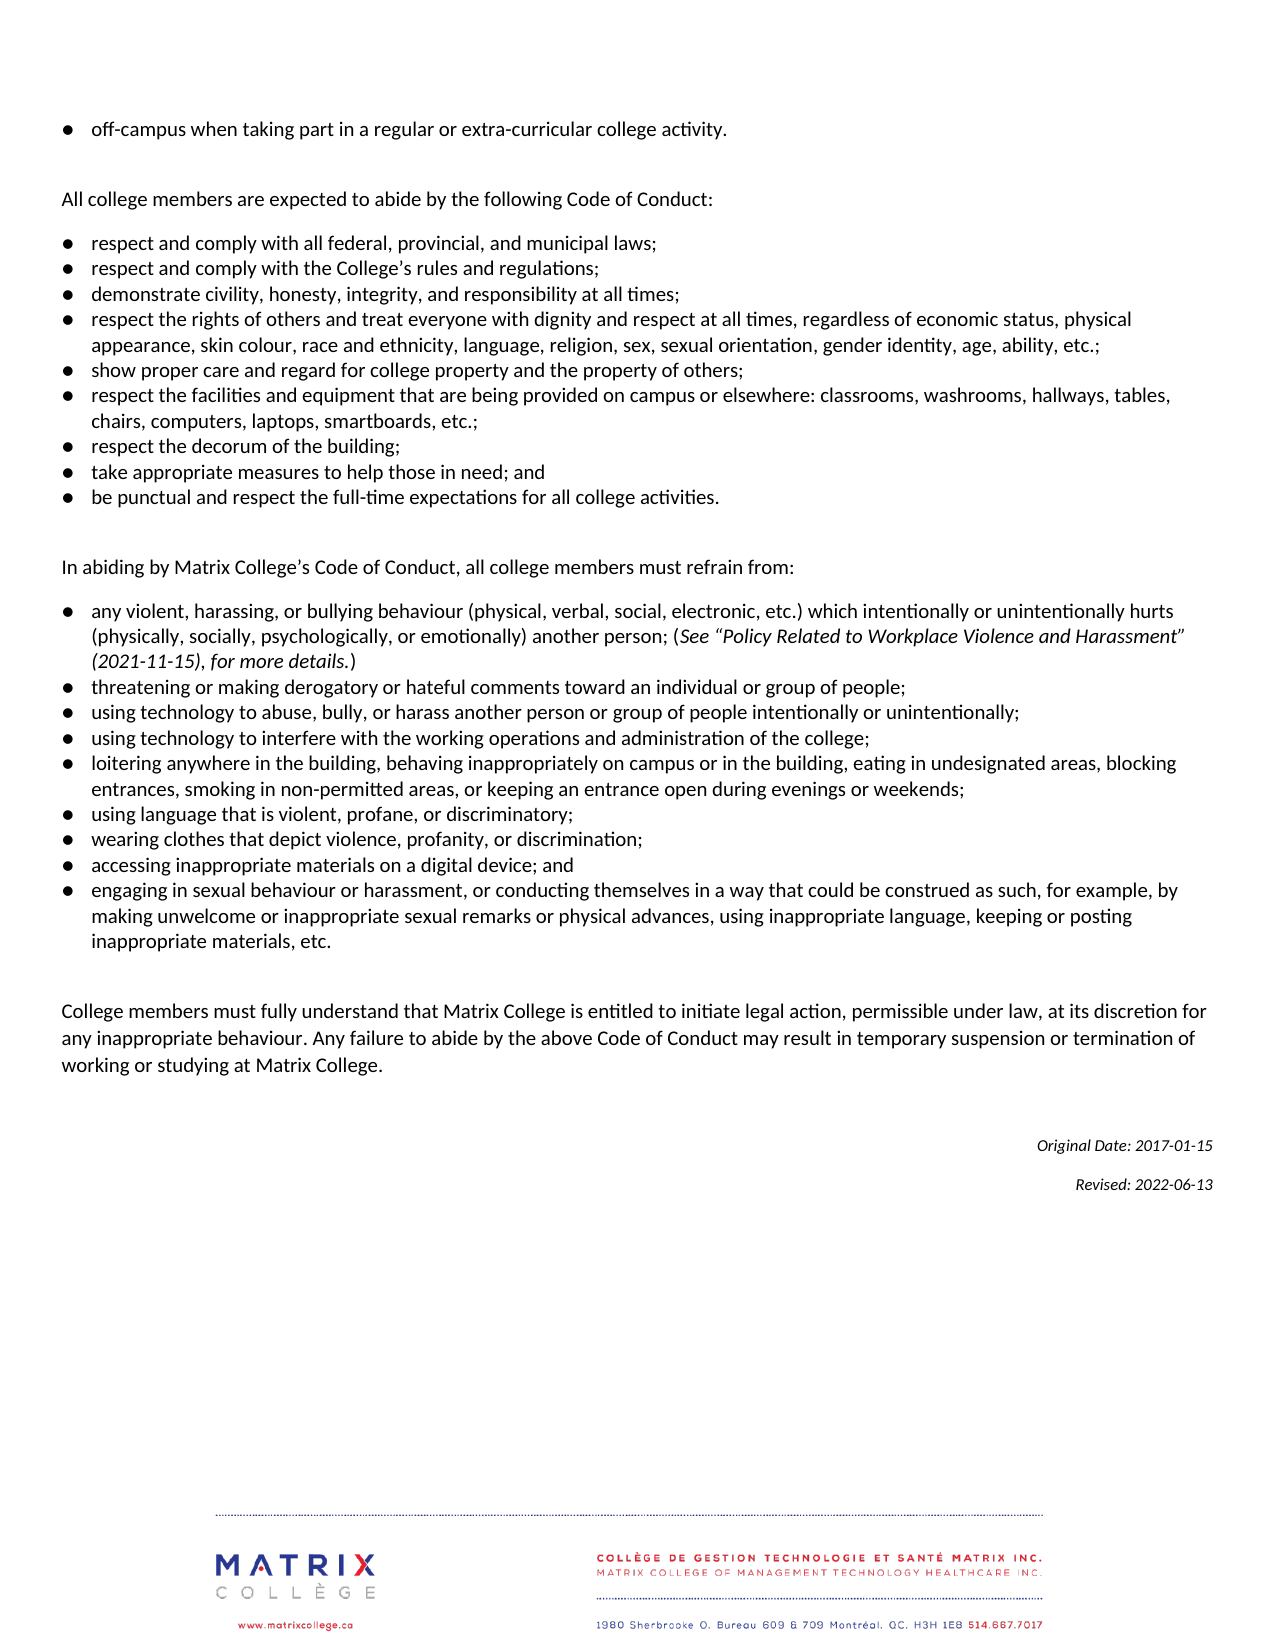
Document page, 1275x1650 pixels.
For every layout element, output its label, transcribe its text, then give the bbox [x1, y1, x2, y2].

list using technology to interfere with the working operations and administration of the college; [61, 725, 1214, 750]
list wearing clothes that depict violence, profanity, or discrimination; [61, 827, 1214, 852]
list show proper care and regard for college property and the property of others; [61, 357, 1214, 383]
list respect the decorum of the building; [61, 433, 1214, 459]
list accessing inappropriate materials on a digital device; and [61, 852, 1214, 877]
list take appropriate measures to help those in need; and [61, 459, 1214, 484]
list be punctual and respect the full-time expectations for all college activities. [61, 484, 1214, 510]
list demonstrate civility, honesty, integrity, and responsibility at all times; [61, 281, 1214, 306]
list engaging in sexual behaviour or harassment, or conducting themselves in a way that could be construed as such, for example, by making unwelcome or inappropriate sexual remarks or physical advances, using inappropriate language, keeping or posting inappropriate materials, etc. [61, 877, 1214, 954]
text College members must fully understand that Matrix College is entitled to initiate legal action, permissible under law, at its discretion for any inappropriate behaviour. Any failure to abide by the above Code of Conduct may result in temporary suspension or termination of working or studying at Matrix College. [61, 998, 1214, 1078]
list respect and comply with all federal, provincial, and municipal laws; [61, 230, 1214, 256]
list using technology to abuse, bully, or harass another person or group of people intentionally or unintentionally; [61, 699, 1214, 725]
text Original Date: 2017-01-15 [61, 1135, 1214, 1156]
list any violent, harassing, or bullying behaviour (physical, verbal, social, electronic, etc.) which intentionally or unintentionally hurts (physically, socially, psychologically, or emotionally) another person; (See “Policy Related to Workplace Violence and Harassment” (2021-11-15), for more details.) [61, 598, 1214, 674]
picture [207, 1498, 1049, 1650]
list respect the facilities and equipment that are being provided on campus or elsewhere: classrooms, washrooms, hallways, tables, chairs, computers, laptops, smartboards, etc.; [61, 383, 1214, 433]
text In abiding by Matrix College’s Code of Conduct, all college members must refrain from: [61, 554, 1214, 579]
list loitering anywhere in the building, behaving inappropriately on campus or in the building, eating in undesignated areas, blocking entrances, smoking in non-permitted areas, or keeping an entrance open during evenings or weekends; [61, 750, 1214, 801]
list respect and comply with the College’s rules and regulations; [61, 256, 1214, 281]
list using language that is violent, profane, or discriminatory; [61, 801, 1214, 827]
text All college members are expected to abide by the following Code of Conduct: [61, 186, 1214, 212]
list off-campus when taking part in a regular or extra-curricular college activity. [61, 117, 1214, 142]
list respect the rights of others and treat everyone with dignity and respect at all times, regardless of economic status, physical appearance, skin colour, race and ethnicity, language, religion, sex, sexual orientation, gender identity, age, ability, etc.; [61, 306, 1214, 357]
list threatening or making derogatory or hateful comments toward an individual or group of people; [61, 674, 1214, 699]
text Revised: 2022-06-13 [61, 1174, 1214, 1194]
